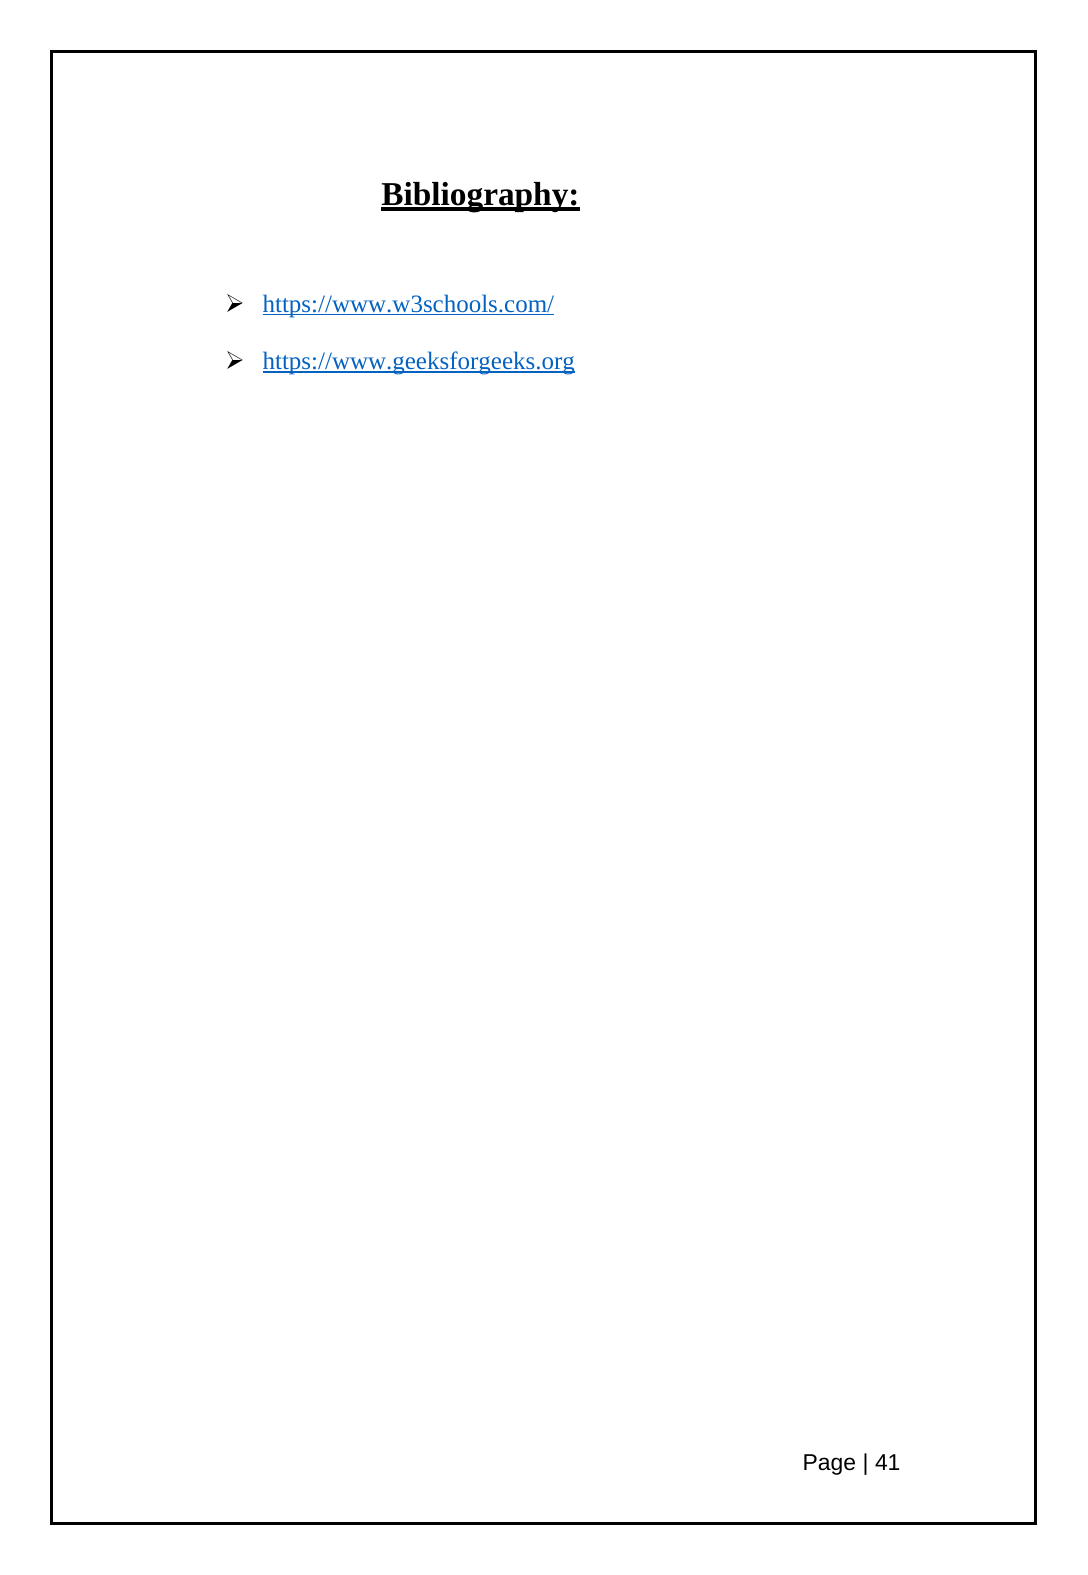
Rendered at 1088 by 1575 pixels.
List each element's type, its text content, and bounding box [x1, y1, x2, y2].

list https://www.geeksforgeeks.org [225, 346, 950, 375]
list https://www.w3schools.com/ [225, 289, 950, 317]
text Bibliography: [139, 174, 821, 212]
